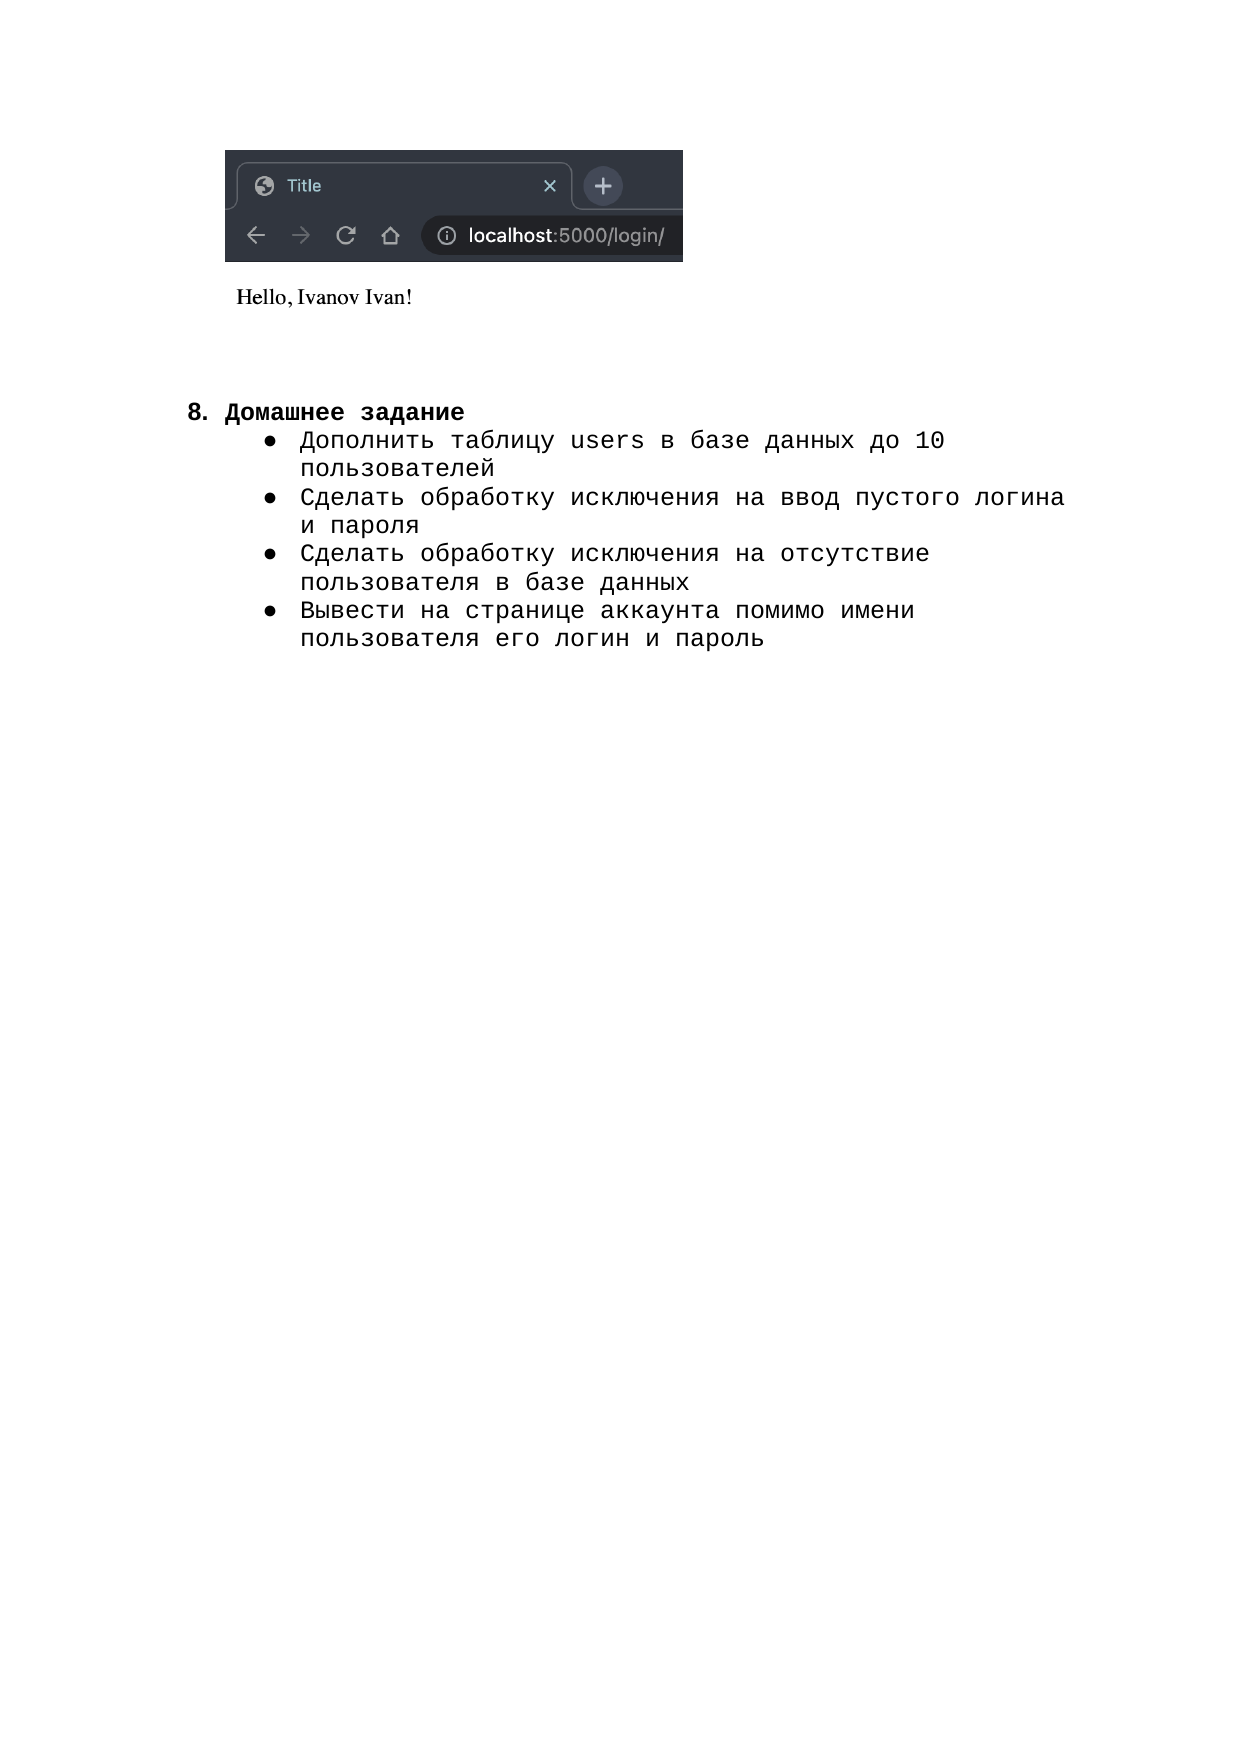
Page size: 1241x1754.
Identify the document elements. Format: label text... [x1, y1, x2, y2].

list Вывести на странице аккаунта помимо имени пользователя его логин и пароль [262, 597, 1090, 654]
list Сделать обработку исключения на отсутствие пользователя в базе данных [262, 541, 1090, 597]
list Дополнить таблицу users в базе данных до 10 пользователей [262, 427, 1090, 484]
list Домашнее задание [187, 396, 1090, 427]
picture [225, 150, 683, 335]
list Сделать обработку исключения на ввод пустого логина и пароля [262, 484, 1090, 541]
